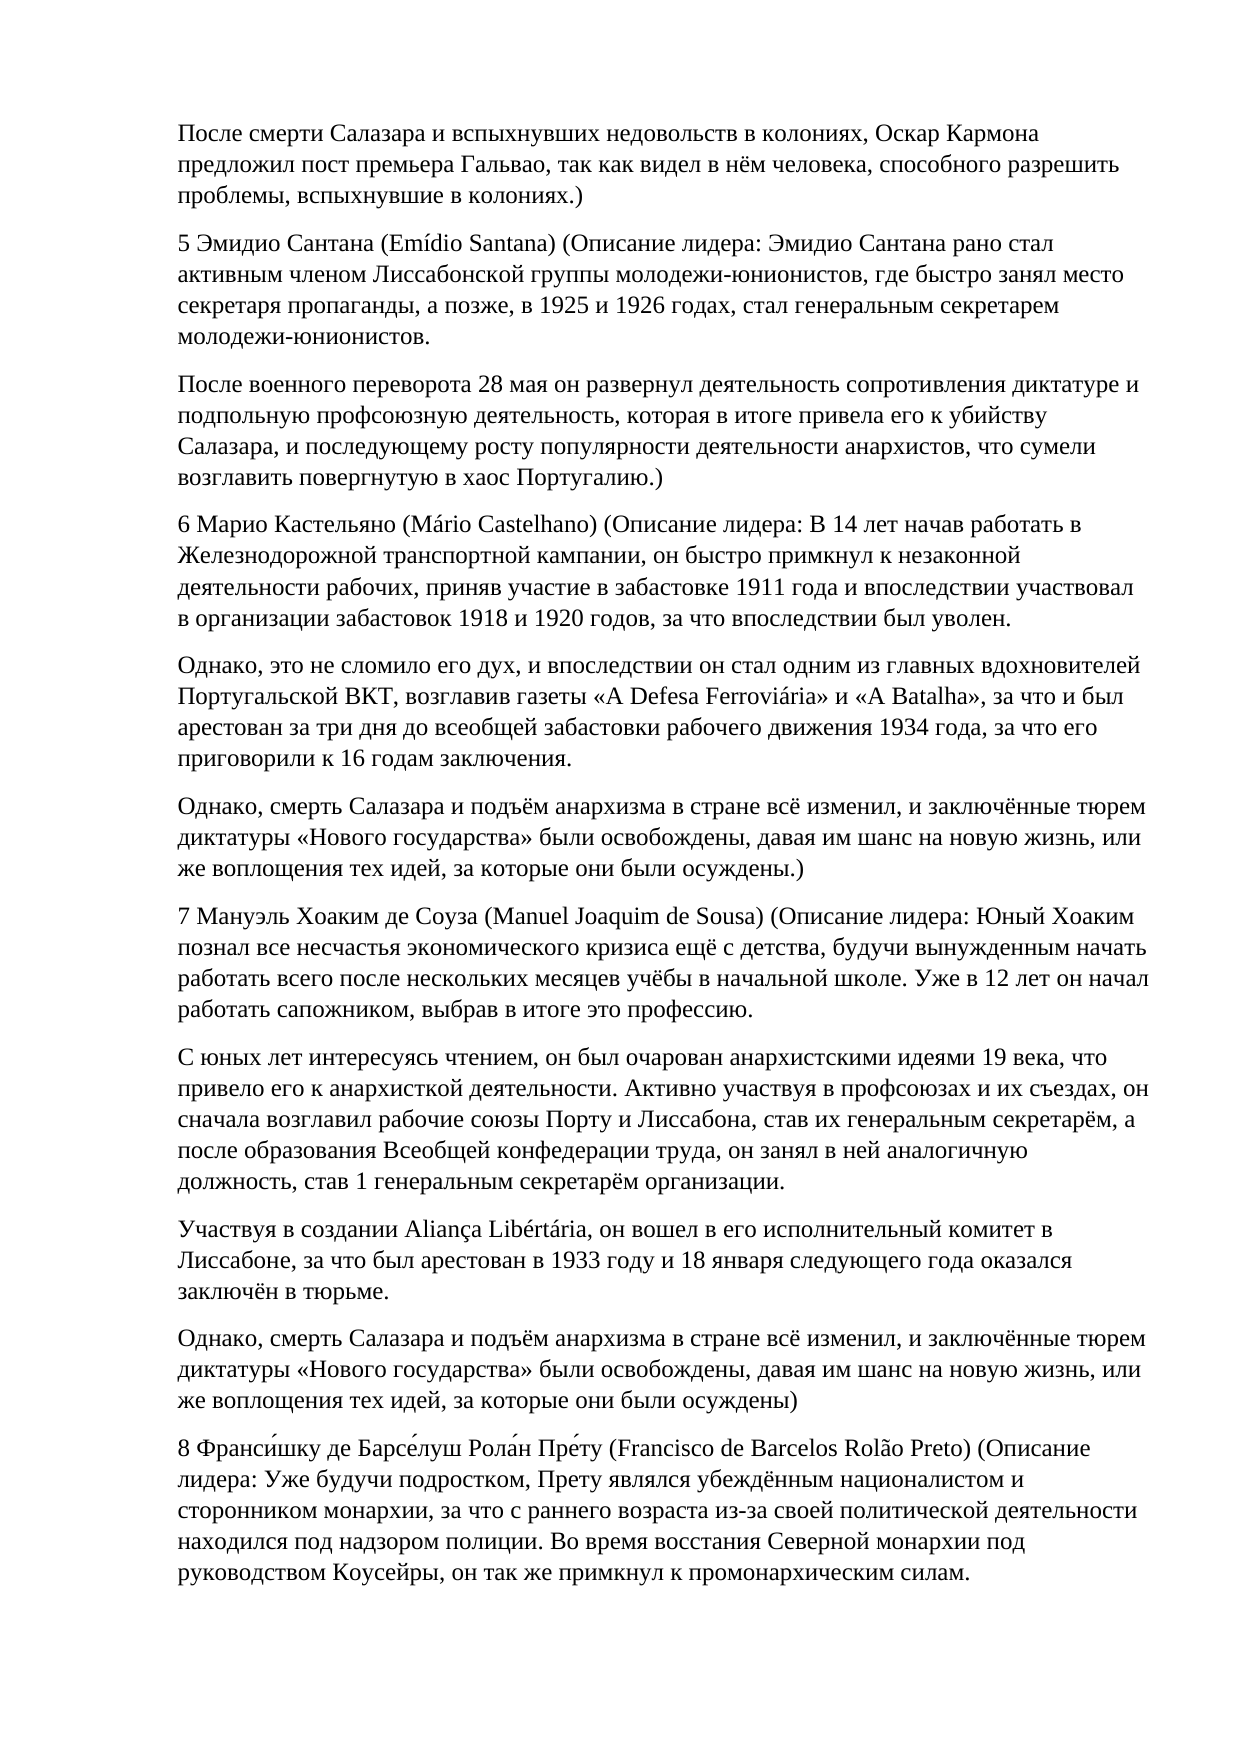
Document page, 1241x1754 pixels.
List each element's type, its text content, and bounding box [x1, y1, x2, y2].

text Однако, смерть Салазара и подъём анархизма в стране всё изменил, и заключённые тюрем диктатуры «Нового государства» были освобождены, давая им шанс на новую жизнь, или же воплощения тех идей, за которые они были осуждены) [177, 1323, 1152, 1414]
text После смерти Салазара и вспыхнувших недовольств в колониях, Оскар Кармона предложил пост премьера Гальвао, так как видел в нём человека, способного разрешить проблемы, вспыхнувшие в колониях.) [177, 118, 1152, 209]
text Участвуя в создании Aliança Libértária, он вошел в его исполнительный комитет в Лиссабоне, за что был арестован в 1933 году и 18 января следующего года оказался заключён в тюрьме. [177, 1214, 1152, 1304]
text С юных лет интересуясь чтением, он был очарован анархистскими идеями 19 века, что привело его к анархисткой деятельности. Активно участвуя в профсоюзах и их съездах, он сначала возглавил рабочие союзы Порту и Лиссабона, став их генеральным секретарём, а после образования Всеобщей конфедерации труда, он занял в ней аналогичную должность, став 1 генеральным секретарём организации. [177, 1042, 1152, 1195]
text После военного переворота 28 мая он развернул деятельность сопротивления диктатуре и подпольную профсоюзную деятельность, которая в итоге привела его к убийству Салазара, и последующему росту популярности деятельности анархистов, что сумели возглавить повергнутую в хаос Португалию.) [177, 369, 1152, 491]
text Однако, это не сломило его дух, и впоследствии он стал одним из главных вдохновителей Португальской ВКТ, возглавив газеты «A Defesa Ferroviária» и «A Batalha», за что и был арестован за три дня до всеобщей забастовки рабочего движения 1934 года, за что его приговорили к 16 годам заключения. [177, 650, 1152, 772]
text 8 Франси́шку де Барсе́луш Рола́н Пре́ту (Francisco de Barcelos Rolão Preto) (Описание лидера: Уже будучи подростком, Прету являлся убеждённым националистом и сторонником монархии, за что с раннего возраста из-за своей политической деятельности находился под надзором полиции. Во время восстания Северной монархии под руководством Коусейры, он так же примкнул к промонархическим силам. [177, 1433, 1152, 1586]
text 6 Марио Кастельяно (Mário Castelhano) (Описание лидера: В 14 лет начав работать в Железнодорожной транспортной кампании, он быстро примкнул к незаконной деятельности рабочих, приняв участие в забастовке 1911 года и впоследствии участвовал в организации забастовок 1918 и 1920 годов, за что впоследствии был уволен. [177, 509, 1152, 631]
text 7 Мануэль Хоаким де Соуза (Manuel Joaquim de Sousa) (Описание лидера: Юный Хоаким познал все несчастья экономического кризиса ещё с детства, будучи вынужденным начать работать всего после нескольких месяцев учёбы в начальной школе. Уже в 12 лет он начал работать сапожником, выбрав в итоге это профессию. [177, 901, 1152, 1023]
text Однако, смерть Салазара и подъём анархизма в стране всё изменил, и заключённые тюрем диктатуры «Нового государства» были освобождены, давая им шанс на новую жизнь, или же воплощения тех идей, за которые они были осуждены.) [177, 791, 1152, 882]
text 5 Эмидио Сантана (Emídio Santana) (Описание лидера: Эмидио Сантана рано стал активным членом Лиссабонской группы молодежи-юнионистов, где быстро занял место секретаря пропаганды, а позже, в 1925 и 1926 годах, стал генеральным секретарем молодежи-юнионистов. [177, 228, 1152, 350]
